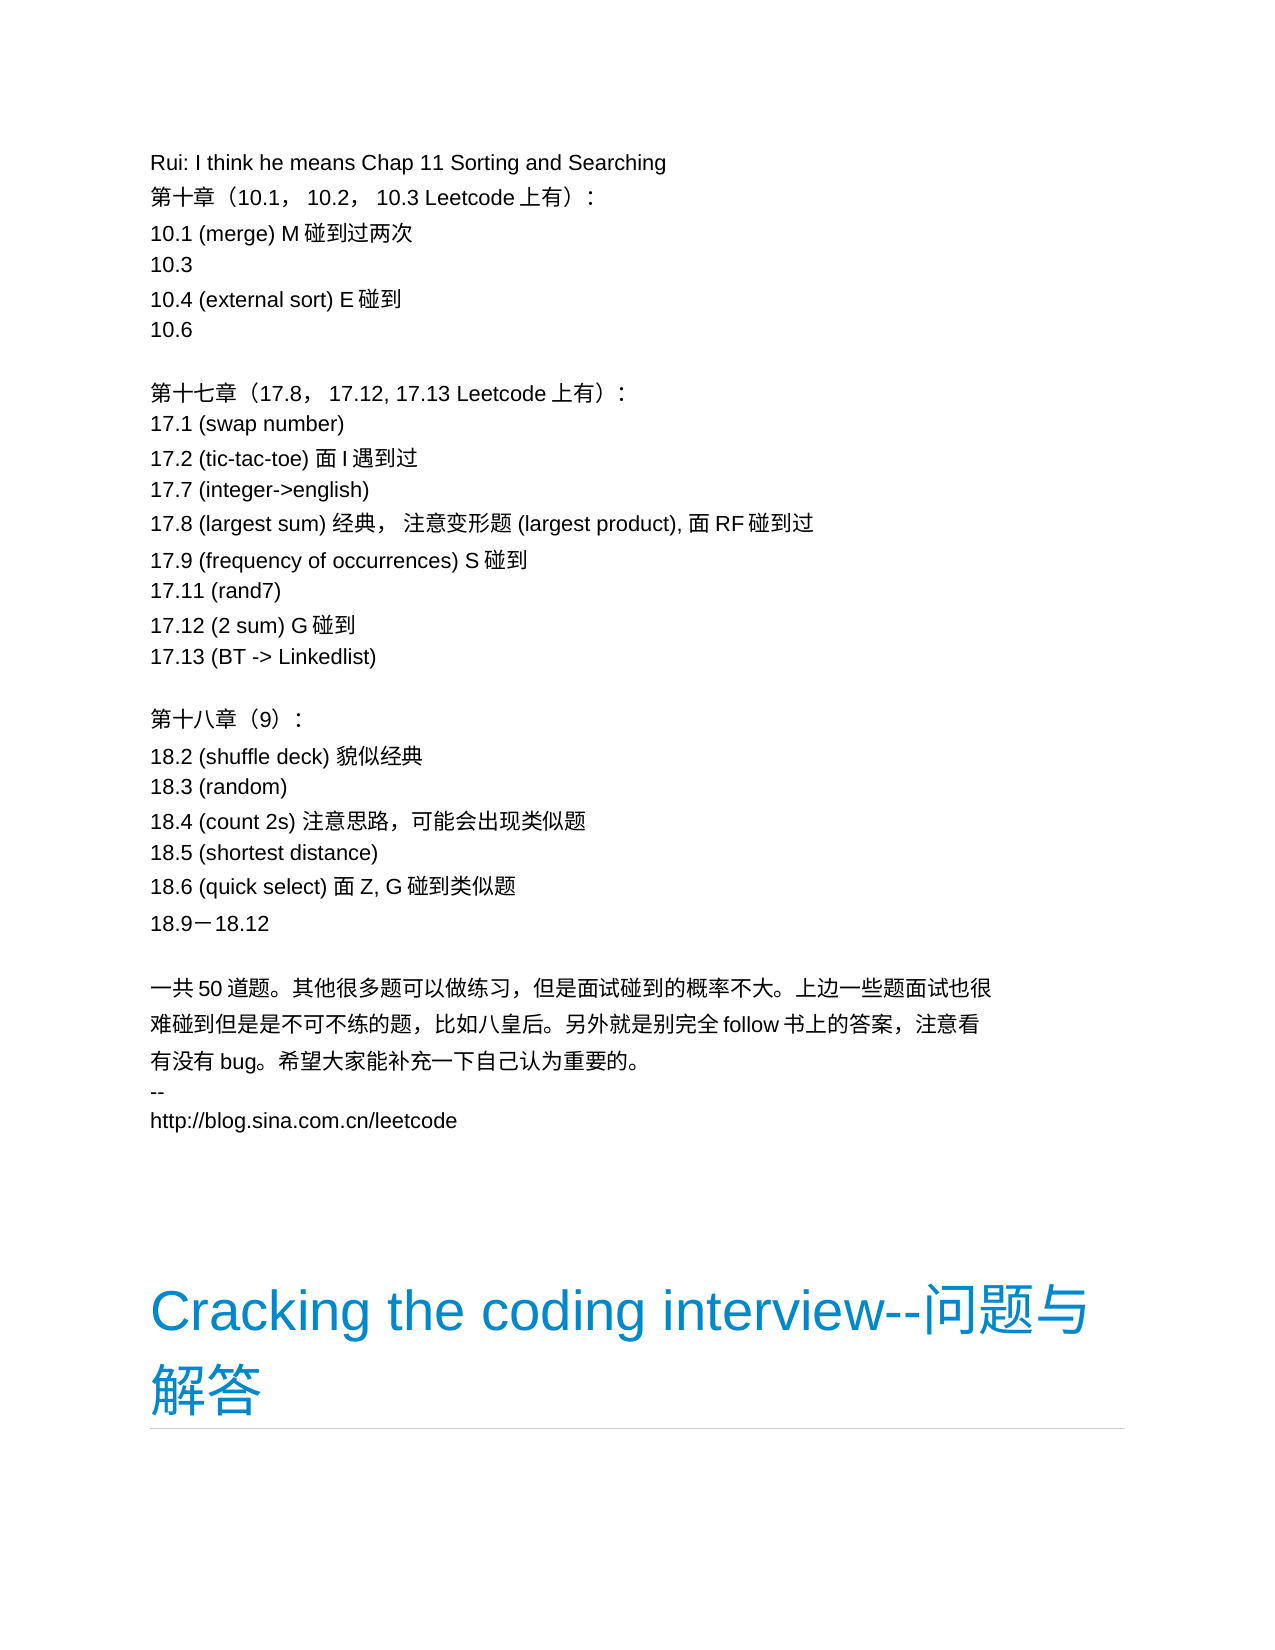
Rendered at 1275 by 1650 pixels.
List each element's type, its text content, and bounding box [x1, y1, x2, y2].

text Rui: I think he means Chap 11 Sorting and Searching 第十章（10.1， 10.2， 10.3 Leetcode上有）： 10.1 (merge) M碰到过两次 10.3 10.4 (external sort) E碰到 10.6 第十七章（17.8， 17.12, 17.13 Leetcode上有）： 17.1 (swap number) 17.2 (tic-tac-toe) 面I遇到过 17.7 (integer->english) 17.8 (largest sum) 经典， 注意变形题 (largest product), 面RF碰到过 17.9 (frequency of occurrences) S碰到 17.11 (rand7) 17.12 (2 sum) G碰到 17.13 (BT -> Linkedlist) 第十八章（9）： 18.2 (shuffle deck) 貌似经典 18.3 (random) 18.4 (count 2s) 注意思路，可能会出现类似题 18.5 (shortest distance) 18.6 (quick select) 面Z, G碰到类似题 18.9－18.12 一共50道题。其他很多题可以做练习，但是面试碰到的概率不大。上边一些题面试也很 难碰到但是是不可不练的题，比如八皇后。另外就是别完全follow书上的答案，注意看 有没有bug。希望大家能补充一下自己认为重要的。 -- http://blog.sina.com.cn/leetcode [150, 150, 1125, 1133]
subtitle Cracking the coding interview--问题与解答 [150, 1265, 1125, 1428]
